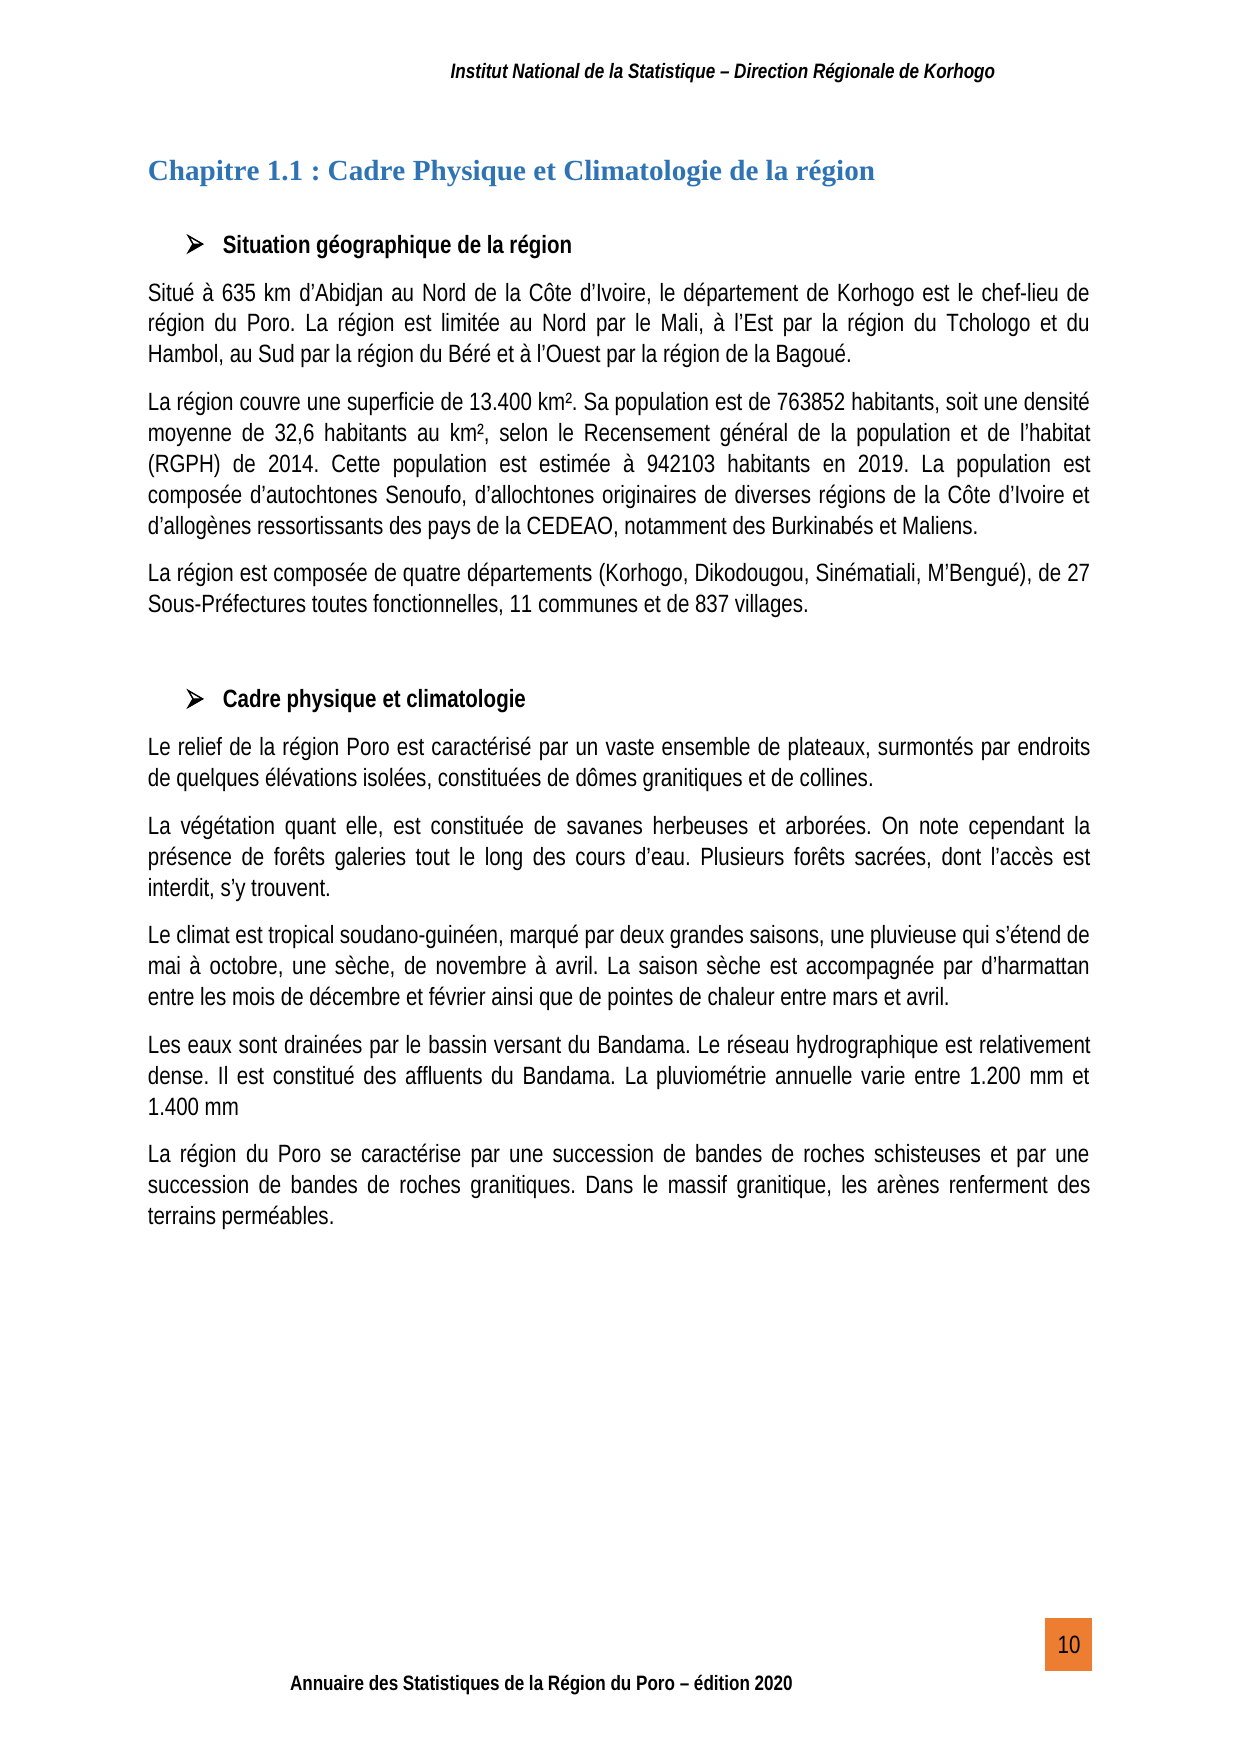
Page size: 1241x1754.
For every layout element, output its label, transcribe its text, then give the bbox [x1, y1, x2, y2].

list Cadre physique et climatologie [185, 684, 1092, 713]
text Le relief de la région Poro est caractérisé par un vaste ensemble de plateaux, surmontés par endroits de quelques élévations isolées, constituées de dômes granitiques et de collines. [148, 732, 1092, 792]
text La région du Poro se caractérise par une succession de bandes de roches schisteuses et par une succession de bandes de roches granitiques. Dans le massif granitique, les arènes renferment des terrains perméables. [148, 1139, 1092, 1230]
text La végétation quant elle, est constituée de savanes herbeuses et arborées. On note cependant la présence de forêts galeries tout le long des cours d’eau. Plusieurs forêts sacrées, dont l’accès est interdit, s’y trouvent. [148, 811, 1092, 901]
text Situé à 635 km d’Abidjan au Nord de la Côte d’Ivoire, le département de Korhogo est le chef-lieu de région du Poro. La région est limitée au Nord par le Mali, à l’Est par la région du Tchologo et du Hambol, au Sud par la région du Béré et à l’Ouest par la région de la Bagoué. [148, 277, 1092, 368]
text Le climat est tropical soudano-guinéen, marqué par deux grandes saisons, une pluvieuse qui s’étend de mai à octobre, une sèche, de novembre à avril. La saison sèche est accompagnée par d’harmattan entre les mois de décembre et février ainsi que de pointes de chaleur entre mars et avril. [148, 920, 1092, 1011]
text Les eaux sont drainées par le bassin versant du Bandama. Le réseau hydrographique est relativement dense. Il est constitué des affluents du Bandama. La pluviométrie annuelle varie entre 1.200 mm et 1.400 mm [148, 1030, 1092, 1120]
list Situation géographique de la région [185, 230, 1092, 258]
text La région est composée de quatre départements (Korhogo, Dikodougou, Sinématiali, M’Bengué), de 27 Sous-Préfectures toutes fonctionnelles, 11 communes et de 837 villages. [148, 558, 1092, 618]
subtitle Chapitre 1.1 : Cadre Physique et Climatologie de la région [148, 153, 1092, 187]
text La région couvre une superficie de 13.400 km². Sa population est de 763852 habitants, soit une densité moyenne de 32,6 habitants au km², selon le Recensement général de la population et de l’habitat (RGPH) de 2014. Cette population est estimée à 942103 habitants en 2019. La population est composée d’autochtones Senoufo, d’allochtones originaires de diverses régions de la Côte d’Ivoire et d’allogènes ressortissants des pays de la CEDEAO, notamment des Burkinabés et Maliens. [148, 387, 1092, 539]
